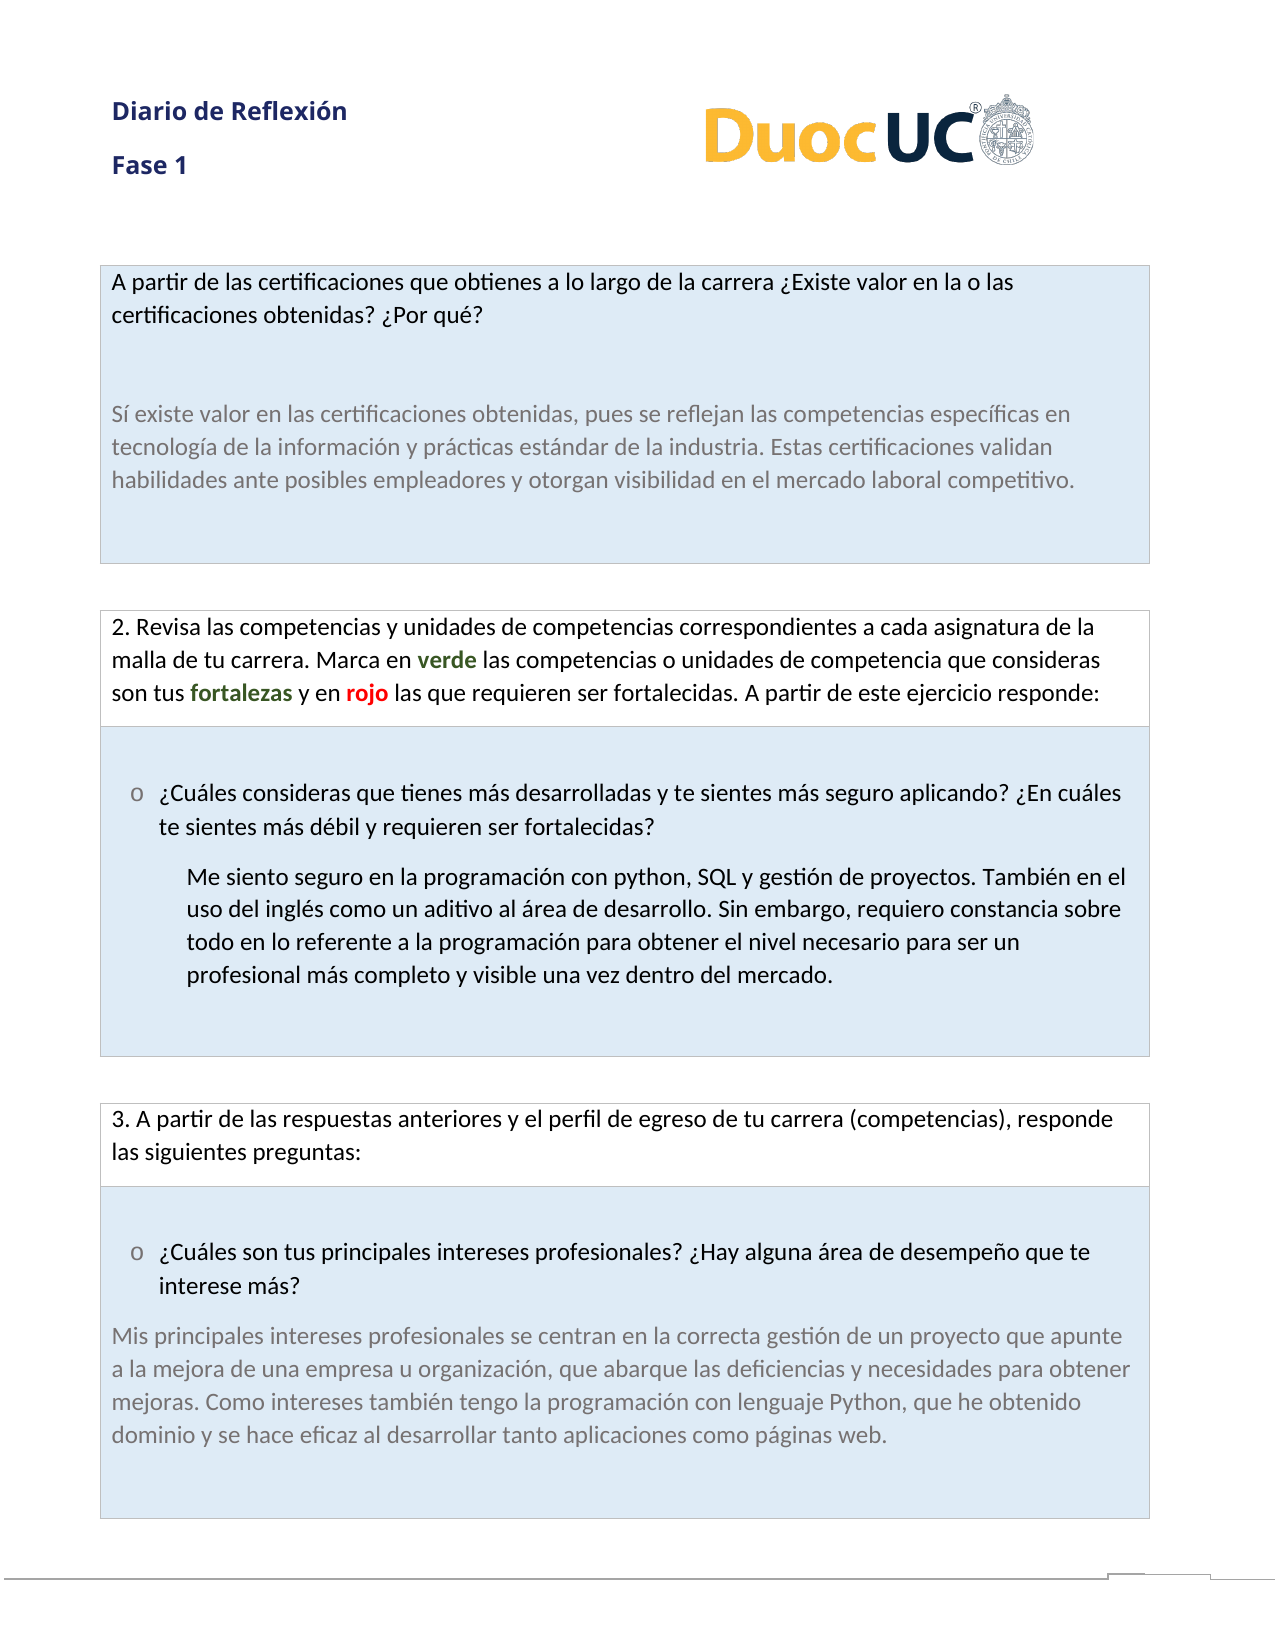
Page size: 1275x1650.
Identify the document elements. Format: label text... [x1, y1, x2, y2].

table_header 3. A partir de las respuestas anteriores y el perfil de egreso de tu carrera (competencias), responde las siguientes preguntas: [101, 1104, 1149, 1186]
table_header 2. Revisa las competencias y unidades de competencias correspondientes a cada asignatura de la malla de tu carrera. Marca en verde las competencias o unidades de competencia que consideras son tus fortalezas y en rojo las que requieren ser fortalecidas. A partir de este ejercicio responde: [101, 611, 1149, 726]
table_cell ¿Cuáles consideras que tienes más desarrolladas y te sientes más seguro aplicando? ¿En cuáles te sientes más débil y requieren ser fortalecidas? Me siento seguro en la programación con python, SQL y gestión de proyectos. También en el uso del inglés como un aditivo al área de desarrollo. Sin embargo, requiero constancia sobre todo en lo referente a la programación para obtener el nivel necesario para ser un profesional más completo y visible una vez dentro del mercado. [101, 727, 1149, 1056]
picture [705, 94, 1034, 165]
